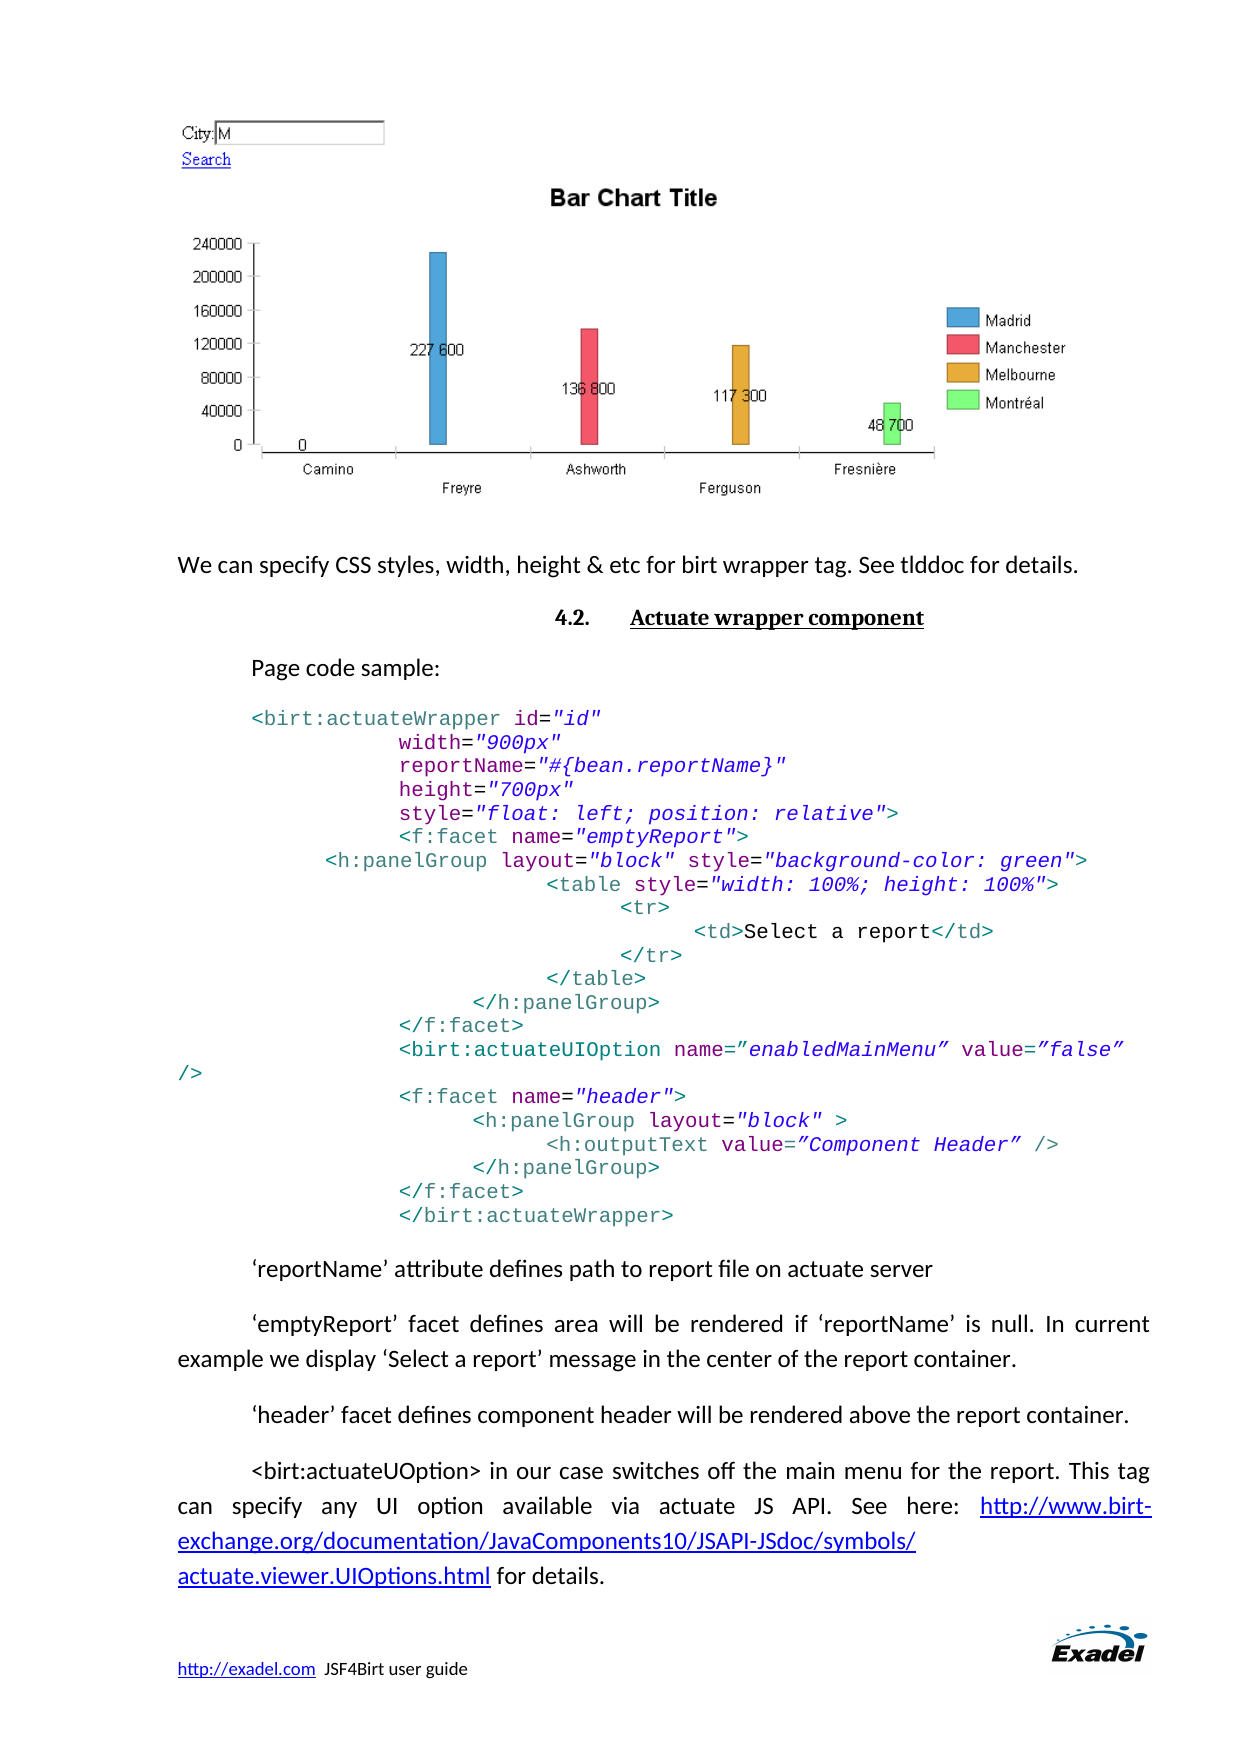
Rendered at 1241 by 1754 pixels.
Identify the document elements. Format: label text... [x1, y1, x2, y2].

text style="float: left; position: relative"> [177, 803, 1152, 826]
text </table> [177, 968, 1152, 992]
text <td>Select a report</td> [177, 921, 1152, 944]
text ‘reportName’ attribute defines path to report file on actuate server [177, 1253, 1152, 1283]
text height="700px" [177, 779, 1152, 803]
text <f:facet name="header"> [177, 1086, 1152, 1110]
text ‘header’ facet defines component header will be rendered above the report container. [177, 1399, 1152, 1430]
text </f:facet> [177, 1181, 1152, 1205]
text <h:panelGroup layout="block" > [177, 1110, 1152, 1134]
text reportName="#{bean.reportName}" [177, 755, 1152, 779]
text <table style="width: 100%; height: 100%"> [177, 874, 1152, 897]
text </birt:actuateWrapper> [177, 1205, 1152, 1228]
text </f:facet> [177, 1016, 1152, 1039]
text </tr> [177, 944, 1152, 968]
text <birt:actuateUOption> in our case switches off the main menu for the report. This tag can specify any UI option available via actuate JS API. See here: http://www.birt-exchange.org/documentation/JavaComponents10/JSAPI-JSdoc/symbols/actuate.viewer.UIOptions.html for details. [177, 1455, 1152, 1591]
text width="900px" [177, 732, 1152, 755]
subtitle Actuate wrapper component [327, 605, 1152, 631]
text <birt:actuateUIOption name=”enabledMainMenu” value=”false” /> [177, 1039, 1152, 1086]
text </h:panelGroup> [177, 1157, 1152, 1181]
text <h:panelGroup layout="block" style="background-color: green"> [177, 850, 1152, 874]
text We can specify CSS styles, width, height & etc for birt wrapper tag. See tlddoc for details. [177, 549, 1152, 580]
text </h:panelGroup> [177, 992, 1152, 1016]
text <f:facet name="emptyReport"> [177, 826, 1152, 850]
picture [177, 118, 1151, 525]
text <tr> [177, 897, 1152, 921]
text <birt:actuateWrapper id="id" [177, 708, 1152, 732]
text <h:outputText value=”Component Header” /> [177, 1134, 1152, 1157]
text Page code sample: [177, 652, 1152, 683]
text ‘emptyReport’ facet defines area will be rendered if ‘reportName’ is null. In current example we display ‘Select a report’ message in the center of the report container. [177, 1308, 1152, 1374]
picture [1047, 1615, 1152, 1676]
